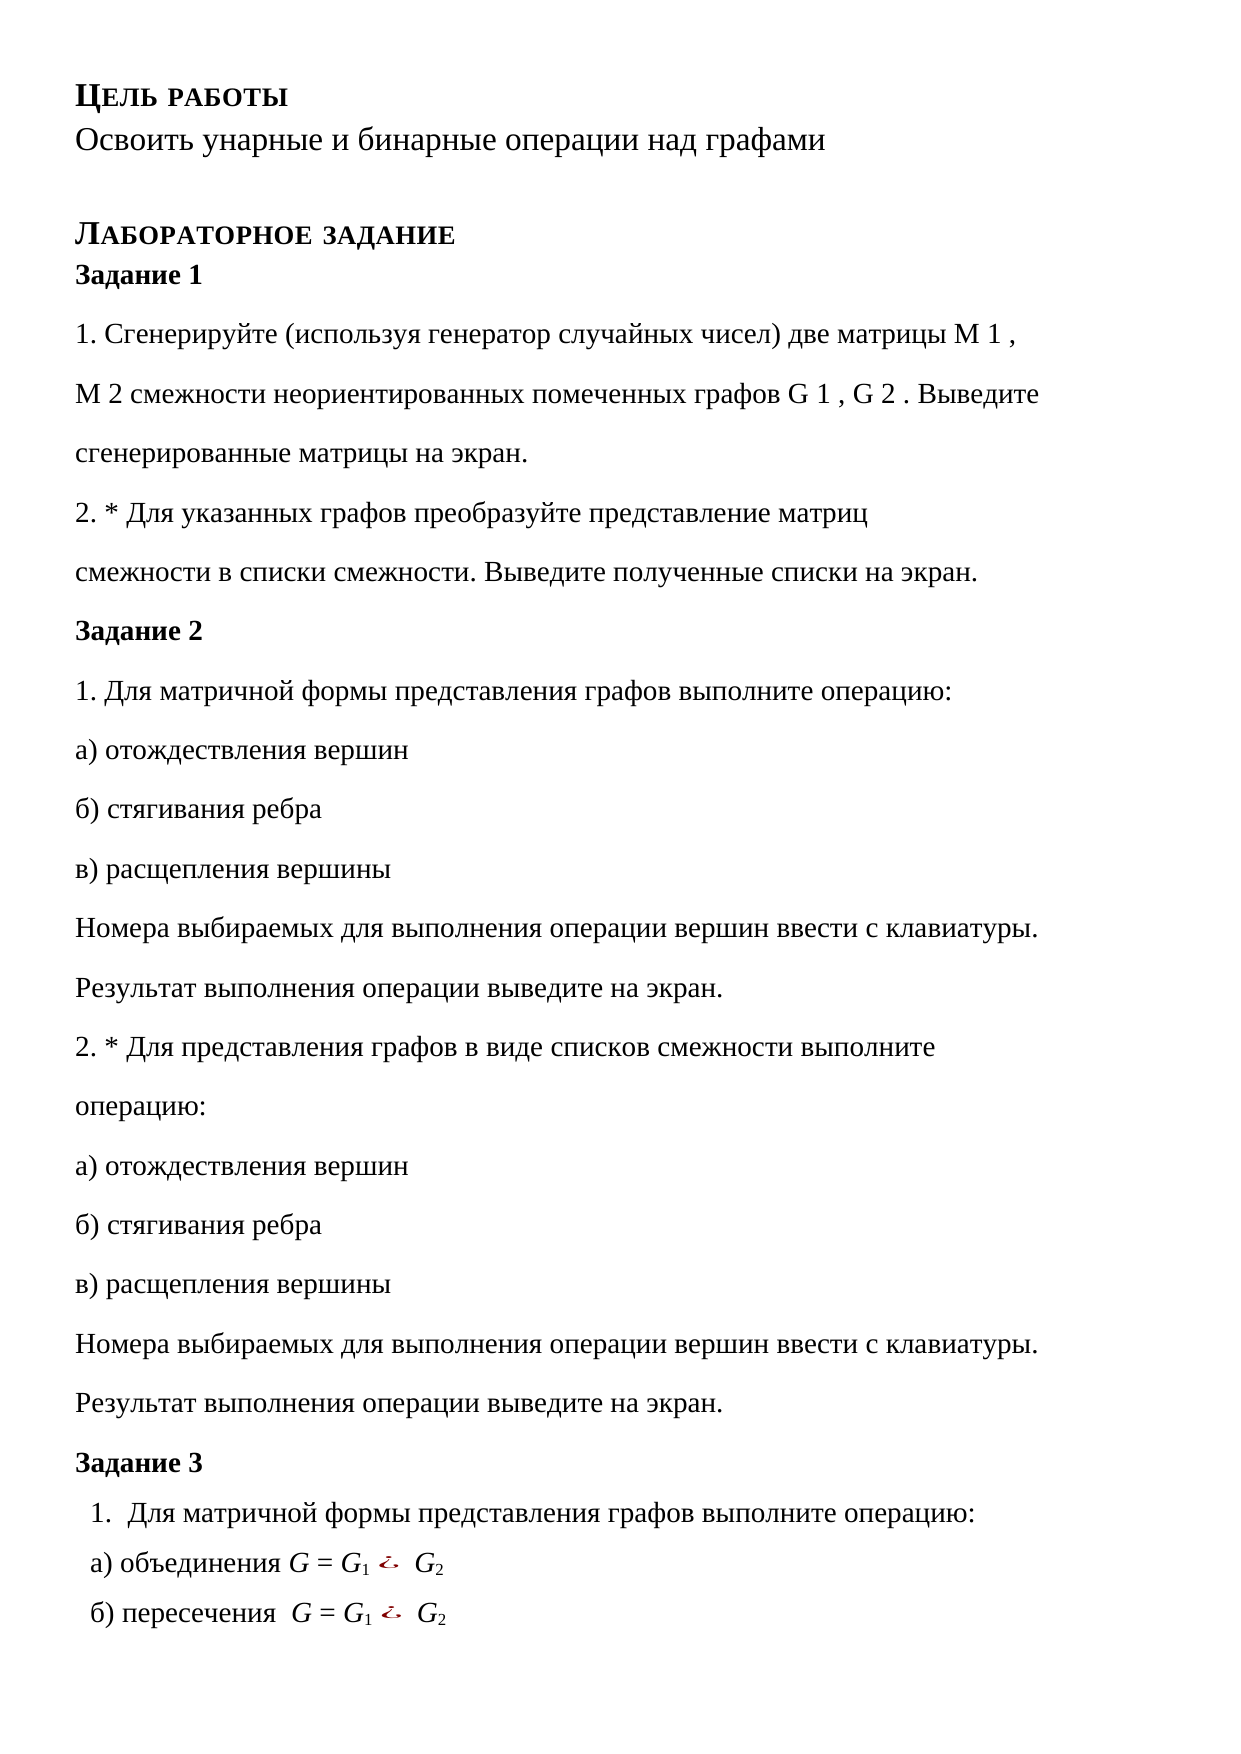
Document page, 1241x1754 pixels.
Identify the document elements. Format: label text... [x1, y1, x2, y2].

subtitle Цель работы [75, 75, 1165, 113]
list Для матричной формы представления графов выполните операцию: [75, 1495, 1165, 1528]
text б) стягивания ребра [75, 792, 1165, 825]
text Номера выбираемых для выполнения операции вершин ввести с клавиатуры. [75, 910, 1165, 944]
text а) отождествления вершин [75, 732, 1165, 766]
text 1. Сгенерируйте (используя генератор случайных чисел) две матрицы M 1 , [75, 317, 1165, 350]
text М 2 смежности неориентированных помеченных графов G 1 , G 2 . Выведите [75, 376, 1165, 409]
text 2. * Для указанных графов преобразуйте представление матриц [75, 495, 1165, 528]
list а) объединения G = G1 G2 [75, 1545, 1165, 1579]
list Задание 3 [75, 1445, 1165, 1478]
text Результат выполнения операции выведите на экран. [75, 970, 1165, 1003]
text в) расщепления вершины [75, 851, 1165, 884]
text 1. Для матричной формы представления графов выполните операцию: [75, 673, 1165, 706]
text Номера выбираемых для выполнения операции вершин ввести с клавиатуры. [75, 1326, 1165, 1359]
text смежности в списки смежности. Выведите полученные списки на экран. [75, 554, 1165, 588]
list б) пересечения G = G1 G2 [75, 1596, 1165, 1629]
text сгенерированные матрицы на экран. [75, 435, 1165, 469]
text Результат выполнения операции выведите на экран. [75, 1385, 1165, 1419]
text Освоить унарные и бинарные операции над графами [75, 119, 1165, 157]
text в) расщепления вершины [75, 1267, 1165, 1300]
subtitle Лабораторное задание [75, 213, 1165, 251]
text Задание 1 [75, 257, 1165, 291]
text Задание 2 [75, 613, 1165, 647]
text б) стягивания ребра [75, 1207, 1165, 1241]
text операцию: [75, 1088, 1165, 1122]
text 2. * Для представления графов в виде списков смежности выполните [75, 1029, 1165, 1063]
text а) отождествления вершин [75, 1148, 1165, 1181]
